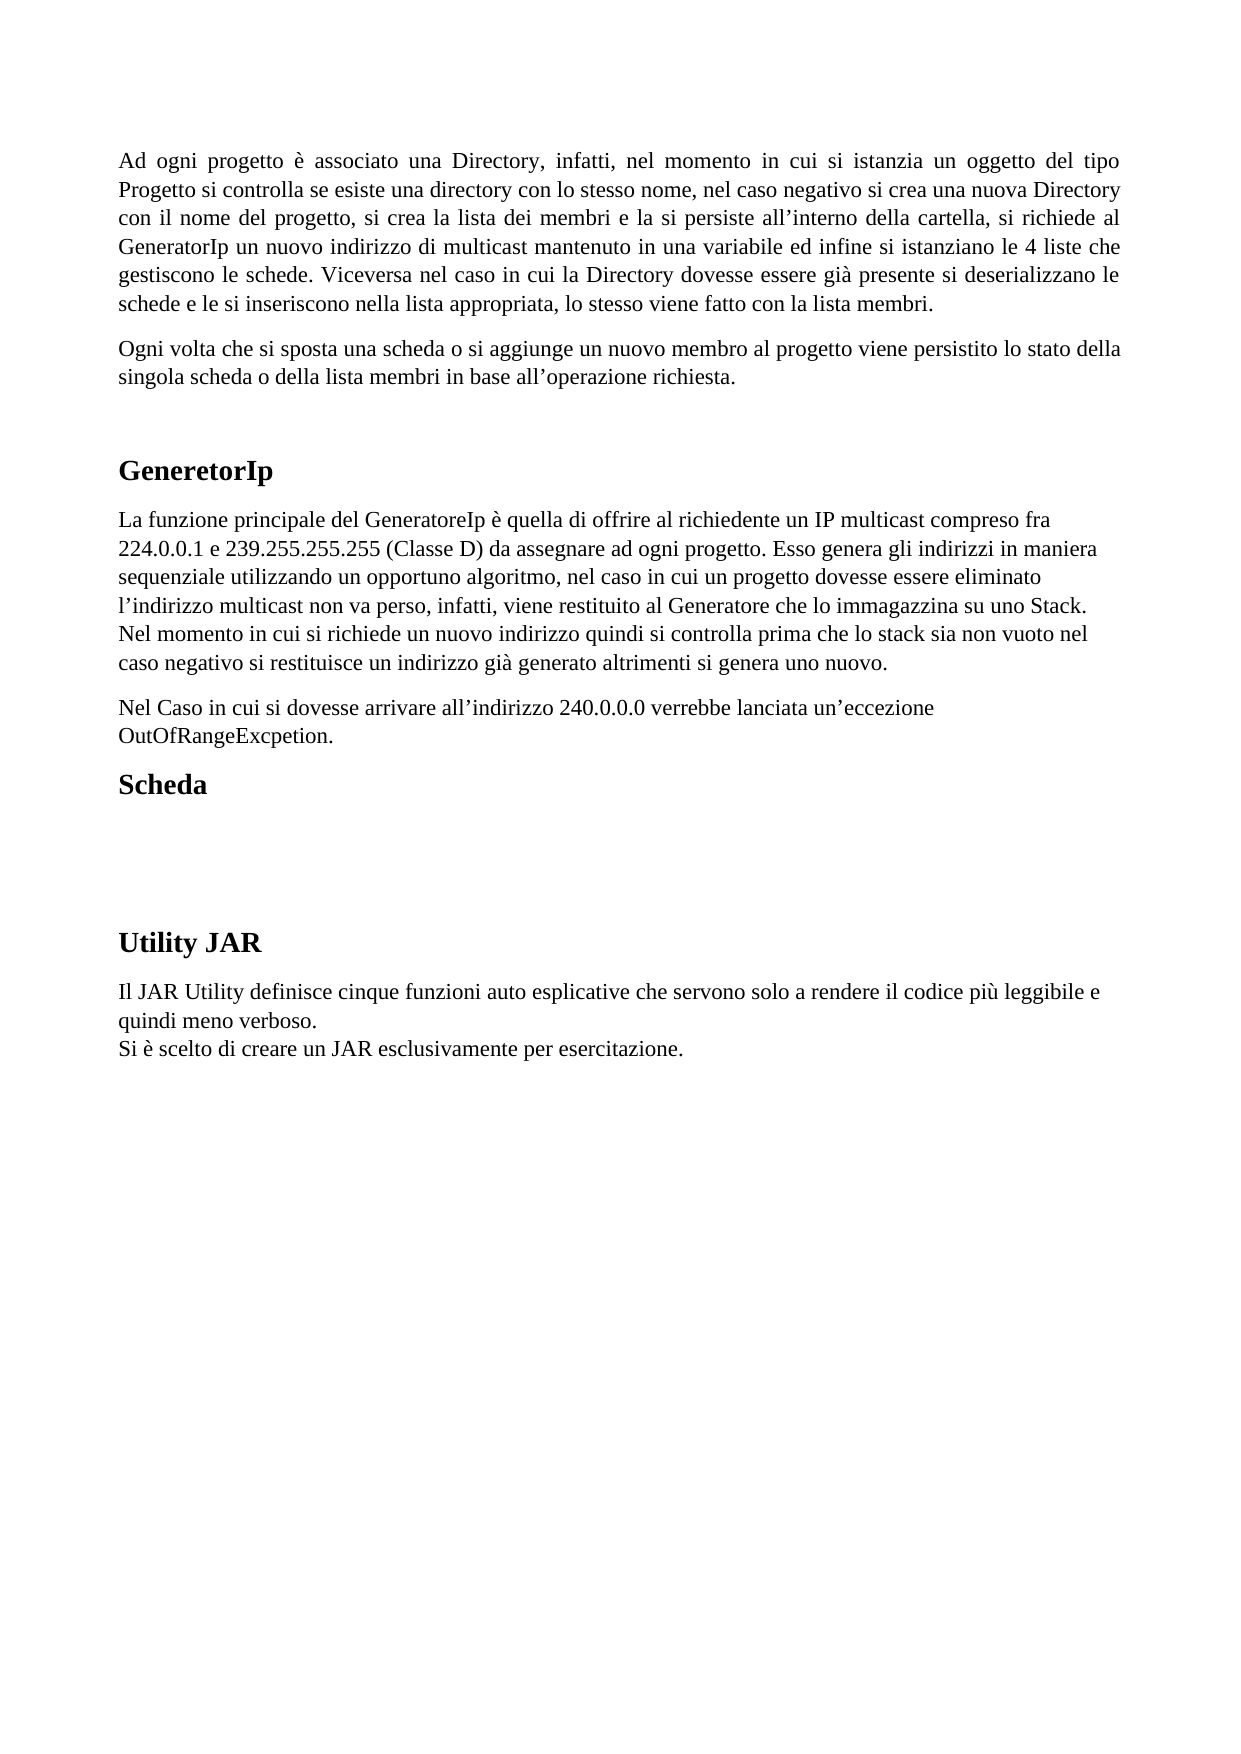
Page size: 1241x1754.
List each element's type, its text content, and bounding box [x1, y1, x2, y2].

text Nel Caso in cui si dovesse arrivare all’indirizzo 240.0.0.0 verrebbe lanciata un’eccezione OutOfRangeExcpetion. [118, 694, 1122, 748]
text Ad ogni progetto è associato una Directory, infatti, nel momento in cui si istanzia un oggetto del tipo Progetto si controlla se esiste una directory con lo stesso nome, nel caso negativo si crea una nuova Directory con il nome del progetto, si crea la lista dei membri e la si persiste all’interno della cartella, si richiede al GeneratorIp un nuovo indirizzo di multicast mantenuto in una variabile ed infine si istanziano le 4 liste che gestiscono le schede. Viceversa nel caso in cui la Directory dovesse essere già presente si deserializzano le schede e le si inseriscono nella lista appropriata, lo stesso viene fatto con la lista membri. [118, 148, 1122, 316]
text Scheda [118, 767, 1122, 801]
text GeneretorIp [118, 453, 1122, 487]
text La funzione principale del GeneratoreIp è quella di offrire al richiedente un IP multicast compreso fra 224.0.0.1 e 239.255.255.255 (Classe D) da assegnare ad ogni progetto. Esso genera gli indirizzi in maniera sequenziale utilizzando un opportuno algoritmo, nel caso in cui un progetto dovesse essere eliminato l’indirizzo multicast non va perso, infatti, viene restituito al Generatore che lo immagazzina su uno Stack. Nel momento in cui si richiede un nuovo indirizzo quindi si controlla prima che lo stack sia non vuoto nel caso negativo si restituisce un indirizzo già generato altrimenti si genera uno nuovo. [118, 506, 1122, 675]
text Utility JAR [118, 926, 1122, 959]
text Il JAR Utility definisce cinque funzioni auto esplicative che servono solo a rendere il codice più leggibile e quindi meno verboso. Si è scelto di creare un JAR esclusivamente per esercitazione. [118, 978, 1122, 1062]
text Ogni volta che si sposta una scheda o si aggiunge un nuovo membro al progetto viene persistito lo stato della singola scheda o della lista membri in base all’operazione richiesta. [118, 335, 1122, 390]
